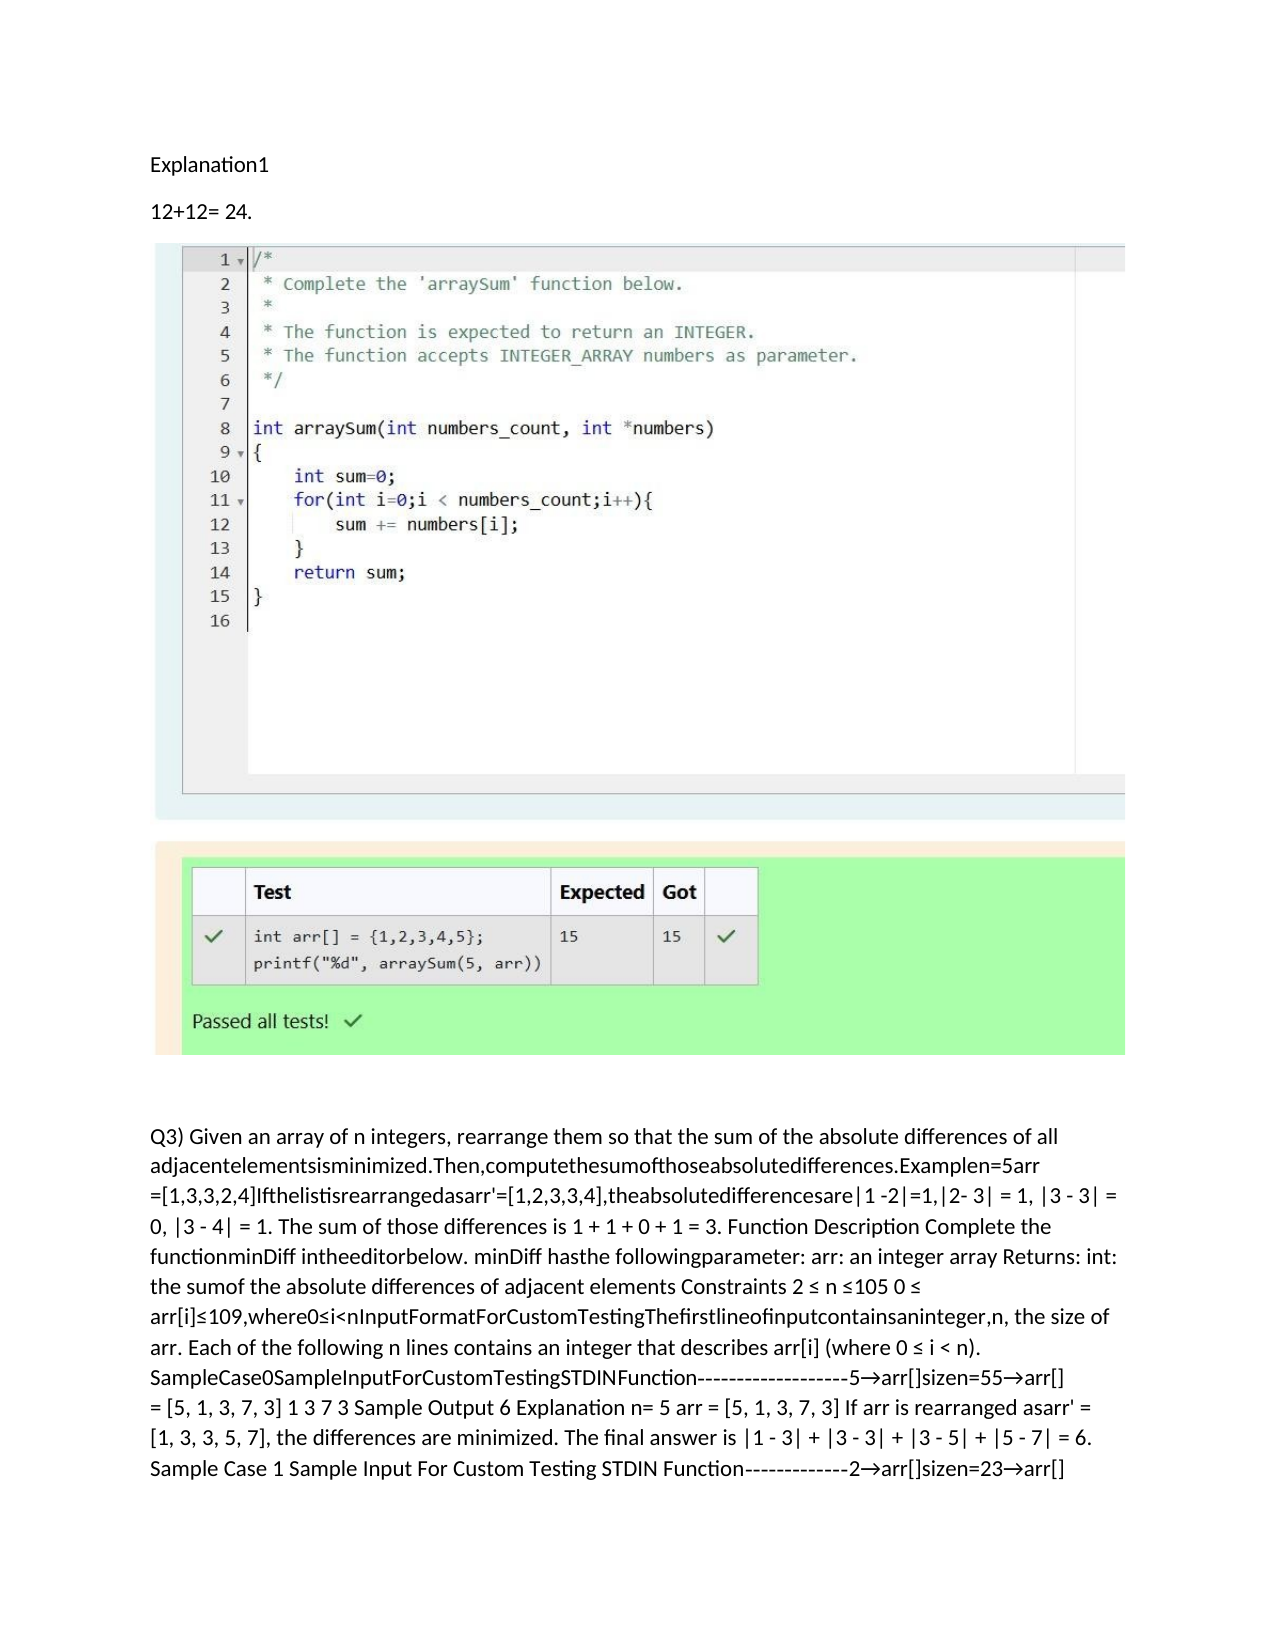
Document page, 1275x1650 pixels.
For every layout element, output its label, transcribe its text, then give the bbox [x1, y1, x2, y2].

text 12+12= 24. [150, 197, 1125, 225]
text SampleCase0SampleInputForCustomTestingSTDINFunction 5→arr[]sizen=55→arr[] [150, 1363, 1125, 1391]
text Q3) Given an array of n integers, rearrange them so that the sum of the absolute differences of all adjacentelementsisminimized.Then,computethesumofthoseabsolutedifferences.Examplen=5arr [150, 1122, 1125, 1179]
text = [5, 1, 3, 7, 3] 1 3 7 3 Sample Output 6 Explanation n= 5 arr = [5, 1, 3, 7, 3] If arr is rearranged asarr' = [1, 3, 3, 5, 7], the differences are minimized. The final answer is |1 - 3| + |3 - 3| + |3 - 5| + |5 - 7| = 6. Sample Case 1 Sample Input For Custom Testing STDIN Function 2→arr[]sizen=23→arr[] [150, 1393, 1112, 1482]
picture [150, 243, 1125, 1055]
text =[1,3,3,2,4]Ifthelistisrearrangedasarr'=[1,2,3,3,4],theabsolutedifferencesare|1 -2|=1,|2- 3| = 1, |3 - 3| = 0, |3 - 4| = 1. The sum of those differences is 1 + 1 + 0 + 1 = 3. Function Description Complete the functionminDiff intheeditorbelow. minDiff hasthe followingparameter: arr: an integer array Returns: int: the sumof the absolute differences of adjacent elements Constraints 2 ≤ n ≤105 0 ≤ [150, 1182, 1125, 1300]
text arr[i]≤109,where0≤i<nInputFormatForCustomTestingThefirstlineofinputcontainsaninteger,n, the size of arr. Each of the following n lines contains an integer that describes arr[i] (where 0 ≤ i < n). [150, 1302, 1125, 1361]
text Explanation1 [150, 150, 1125, 178]
